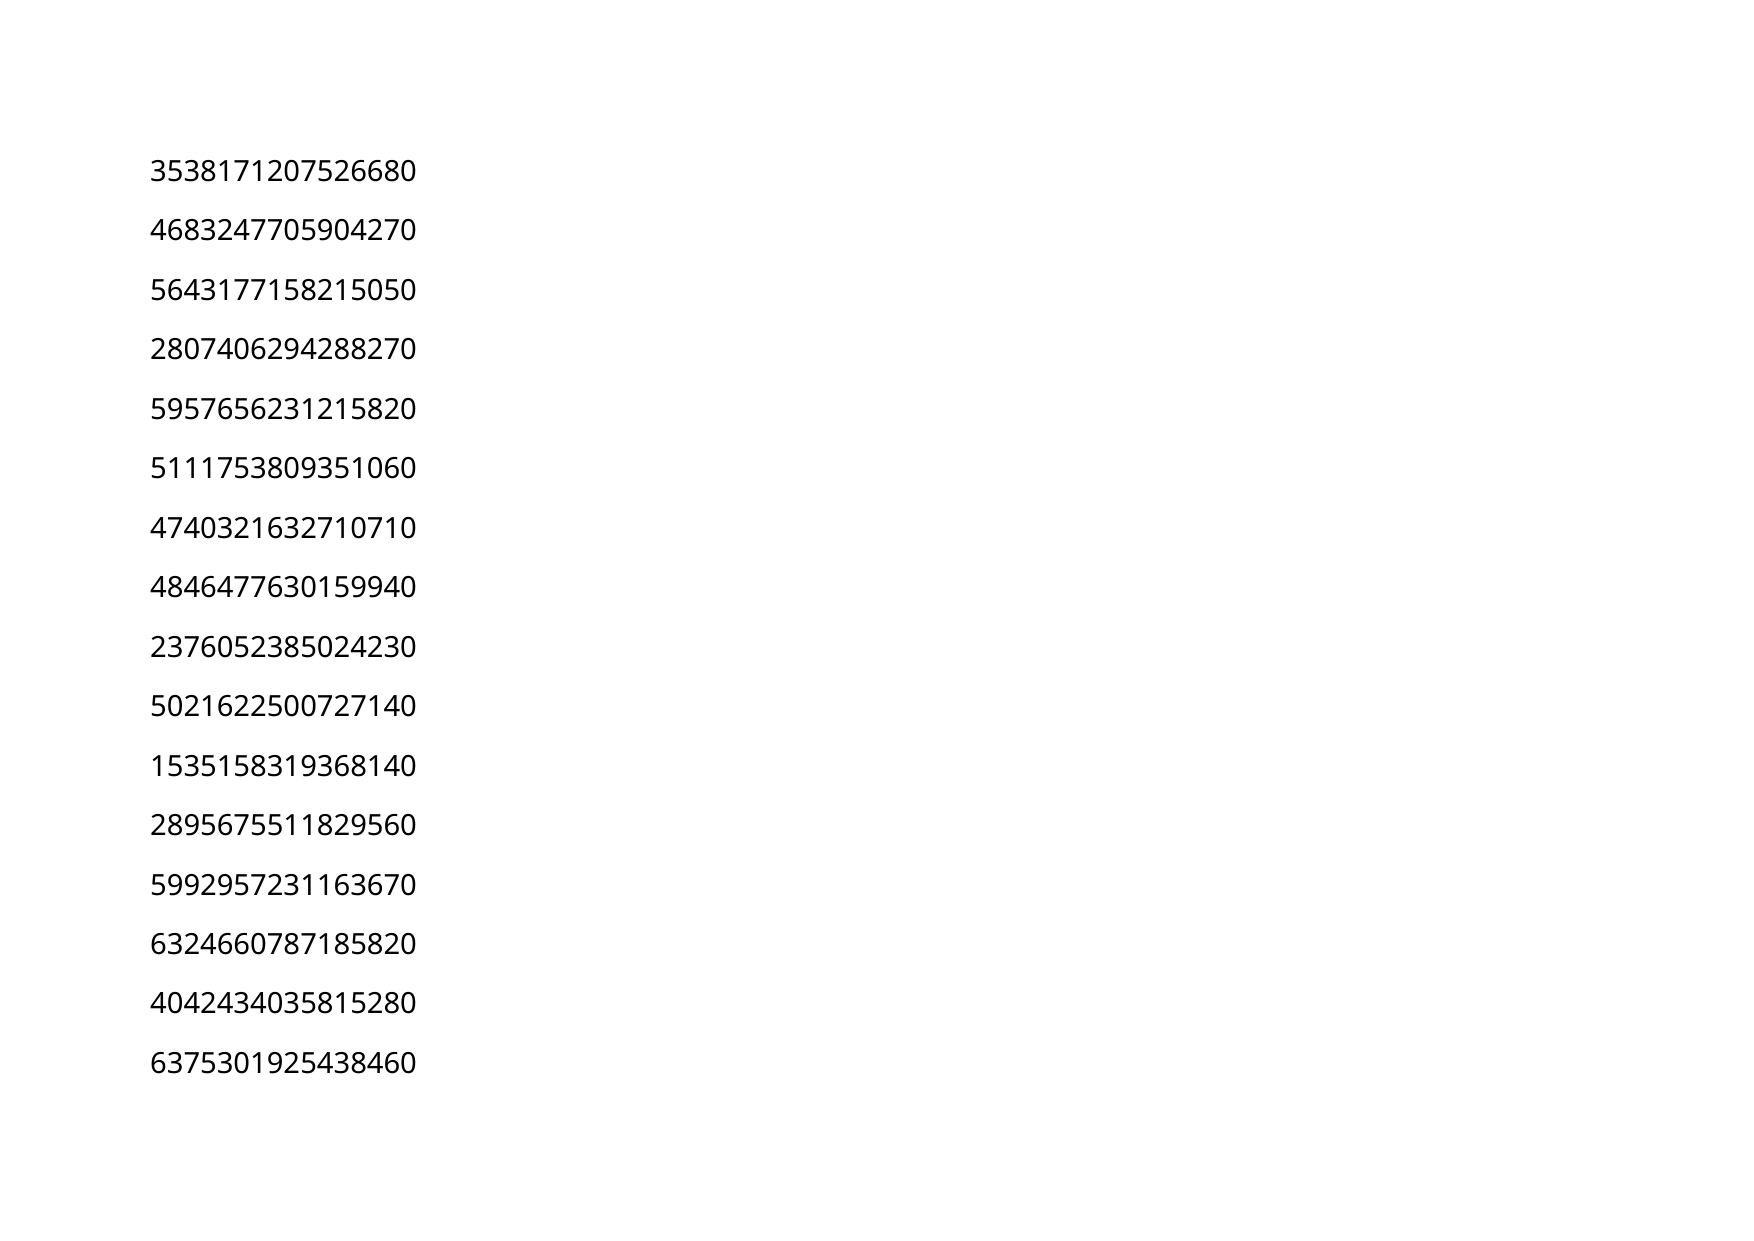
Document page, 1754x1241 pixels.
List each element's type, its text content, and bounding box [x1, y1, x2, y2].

text 2376052385024230 [150, 626, 1604, 666]
text 5643177158215050 [150, 269, 1604, 309]
text 5021622500727140 [150, 685, 1604, 725]
text 2807406294288270 [150, 328, 1604, 368]
text 2895675511829560 [150, 804, 1604, 844]
text 1535158319368140 [150, 745, 1604, 784]
text 6375301925438460 [150, 1042, 1604, 1082]
text 4683247705904270 [150, 209, 1604, 249]
text 3538171207526680 [150, 150, 1604, 190]
text 6324660787185820 [150, 923, 1604, 963]
text 4740321632710710 [150, 507, 1604, 547]
text 4846477630159940 [150, 566, 1604, 606]
text 5111753809351060 [150, 447, 1604, 487]
text 5992957231163670 [150, 864, 1604, 903]
text 5957656231215820 [150, 388, 1604, 428]
text 4042434035815280 [150, 983, 1604, 1022]
